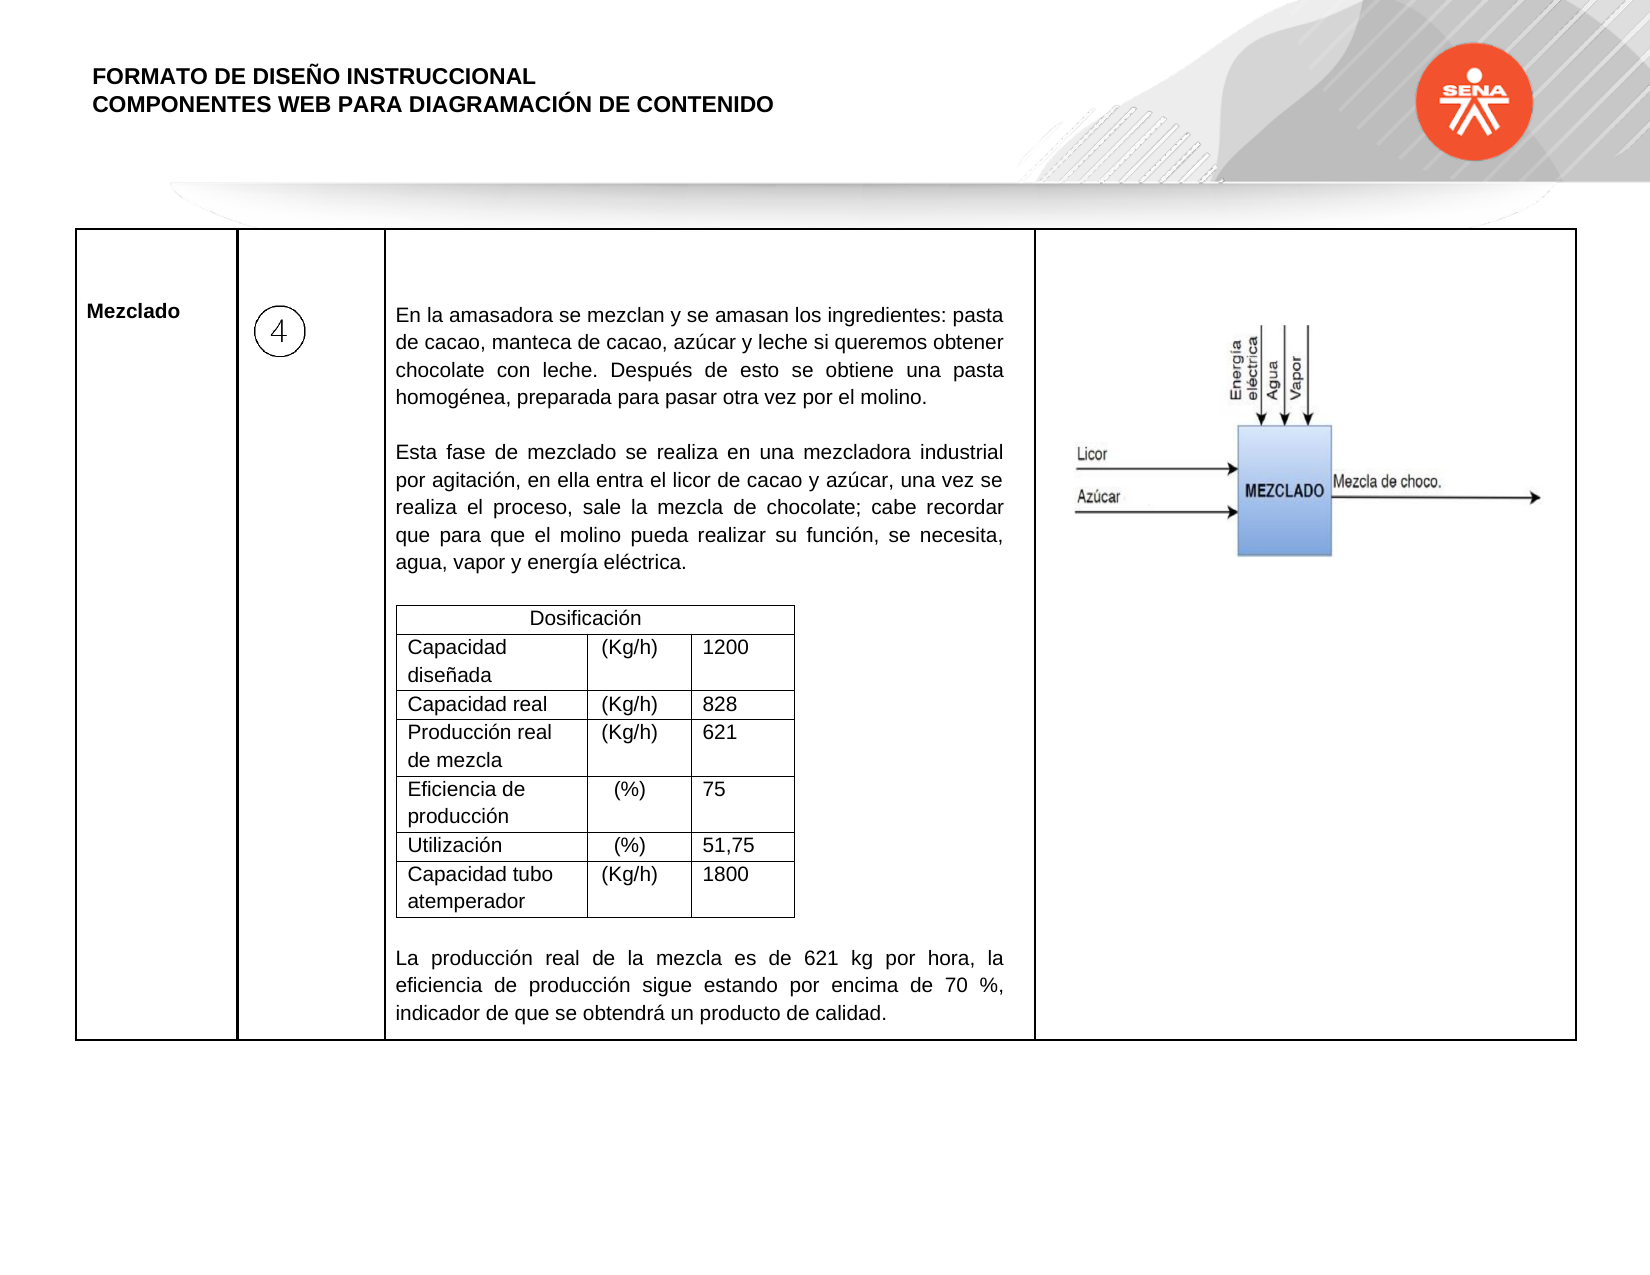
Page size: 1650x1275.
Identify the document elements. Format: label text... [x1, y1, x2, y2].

table_cell En la amasadora se mezclan y se amasan los ingredientes: pasta de cacao, manteca de cacao, azúcar y leche si queremos obtener chocolate con leche. Después de esto se obtiene una pasta homogénea, preparada para pasar otra vez por el molino. Esta fase de mezclado se realiza en una mezcladora industrial por agitación, en ella entra el licor de cacao y azúcar, una vez se realiza el proceso, sale la mezcla de chocolate; cabe recordar que para que el molino pueda realizar su función, se necesita, agua, vapor y energía eléctrica. La producción real de la mezcla es de 621 kg por hora, la eficiencia de producción sigue estando por encima de 70 %, indicador de que se obtendrá un producto de calidad. [386, 230, 1034, 1039]
picture [247, 299, 312, 364]
table_cell [239, 230, 384, 1039]
table_cell [1036, 230, 1575, 1039]
picture [0, 0, 1650, 229]
table_cell Mezclado [77, 230, 236, 1039]
picture [1045, 299, 1570, 571]
